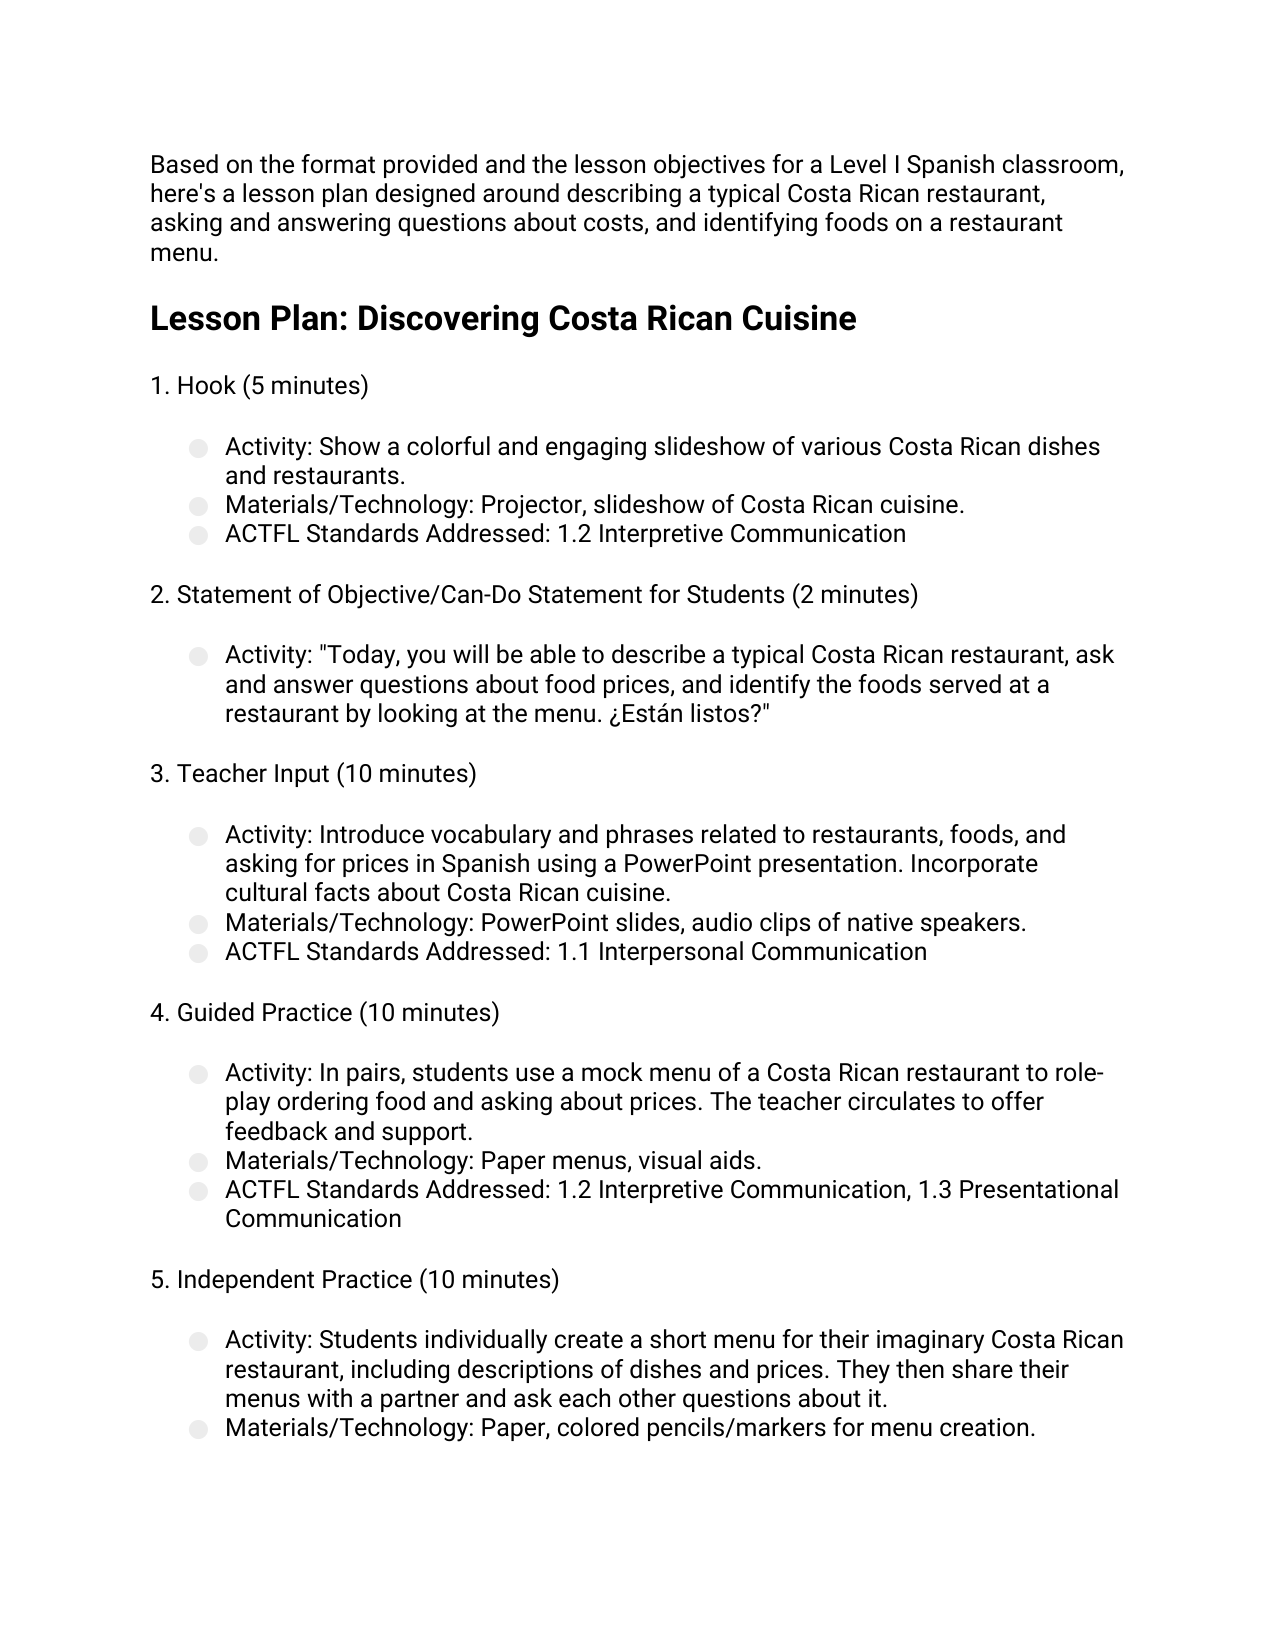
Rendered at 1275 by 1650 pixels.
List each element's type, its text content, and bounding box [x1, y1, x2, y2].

list ACTFL Standards Addressed: 1.2 Interpretive Communication, 1.3 Presentational Communication [187, 1175, 1125, 1234]
list Materials/Technology: Projector, slideshow of Costa Rican cuisine. [187, 490, 1125, 519]
text Based on the format provided and the lesson objectives for a Level I Spanish classroom, here's a lesson plan designed around describing a typical Costa Rican restaurant, asking and answering questions about costs, and identifying foods on a restaurant menu. [150, 150, 1125, 267]
list Activity: "Today, you will be able to describe a typical Costa Rican restaurant, ask and answer questions about food prices, and identify the foods served at a restaurant by looking at the menu. ¿Están listos?" [187, 641, 1125, 728]
list Activity: Introduce vocabulary and phrases related to restaurants, foods, and asking for prices in Spanish using a PowerPoint presentation. Incorporate cultural facts about Costa Rican cuisine. [187, 820, 1125, 908]
list Materials/Technology: PowerPoint slides, audio clips of native speakers. [187, 908, 1125, 937]
text 2. Statement of Objective/Can-Do Statement for Students (2 minutes) [150, 580, 1125, 609]
list ACTFL Standards Addressed: 1.2 Interpretive Communication [187, 519, 1125, 549]
list Activity: Show a colorful and engaging slideshow of various Costa Rican dishes and restaurants. [187, 432, 1125, 490]
list Activity: Students individually create a short menu for their imaginary Costa Rican restaurant, including descriptions of dishes and prices. They then share their menus with a partner and ask each other questions about it. [187, 1326, 1125, 1413]
list Materials/Technology: Paper, colored pencils/markers for menu creation. [187, 1413, 1125, 1443]
list Activity: In pairs, students use a mock menu of a Costa Rican restaurant to role-play ordering food and asking about prices. The teacher circulates to offer feedback and support. [187, 1058, 1125, 1146]
text 3. Teacher Input (10 minutes) [150, 759, 1125, 789]
list ACTFL Standards Addressed: 1.1 Interpersonal Communication [187, 937, 1125, 966]
list Materials/Technology: Paper menus, visual aids. [187, 1146, 1125, 1175]
subtitle Lesson Plan: Discovering Costa Rican Cuisine [150, 298, 1125, 339]
text 5. Independent Practice (10 minutes) [150, 1265, 1125, 1294]
text 1. Hook (5 minutes) [150, 371, 1125, 400]
text 4. Guided Practice (10 minutes) [150, 998, 1125, 1027]
